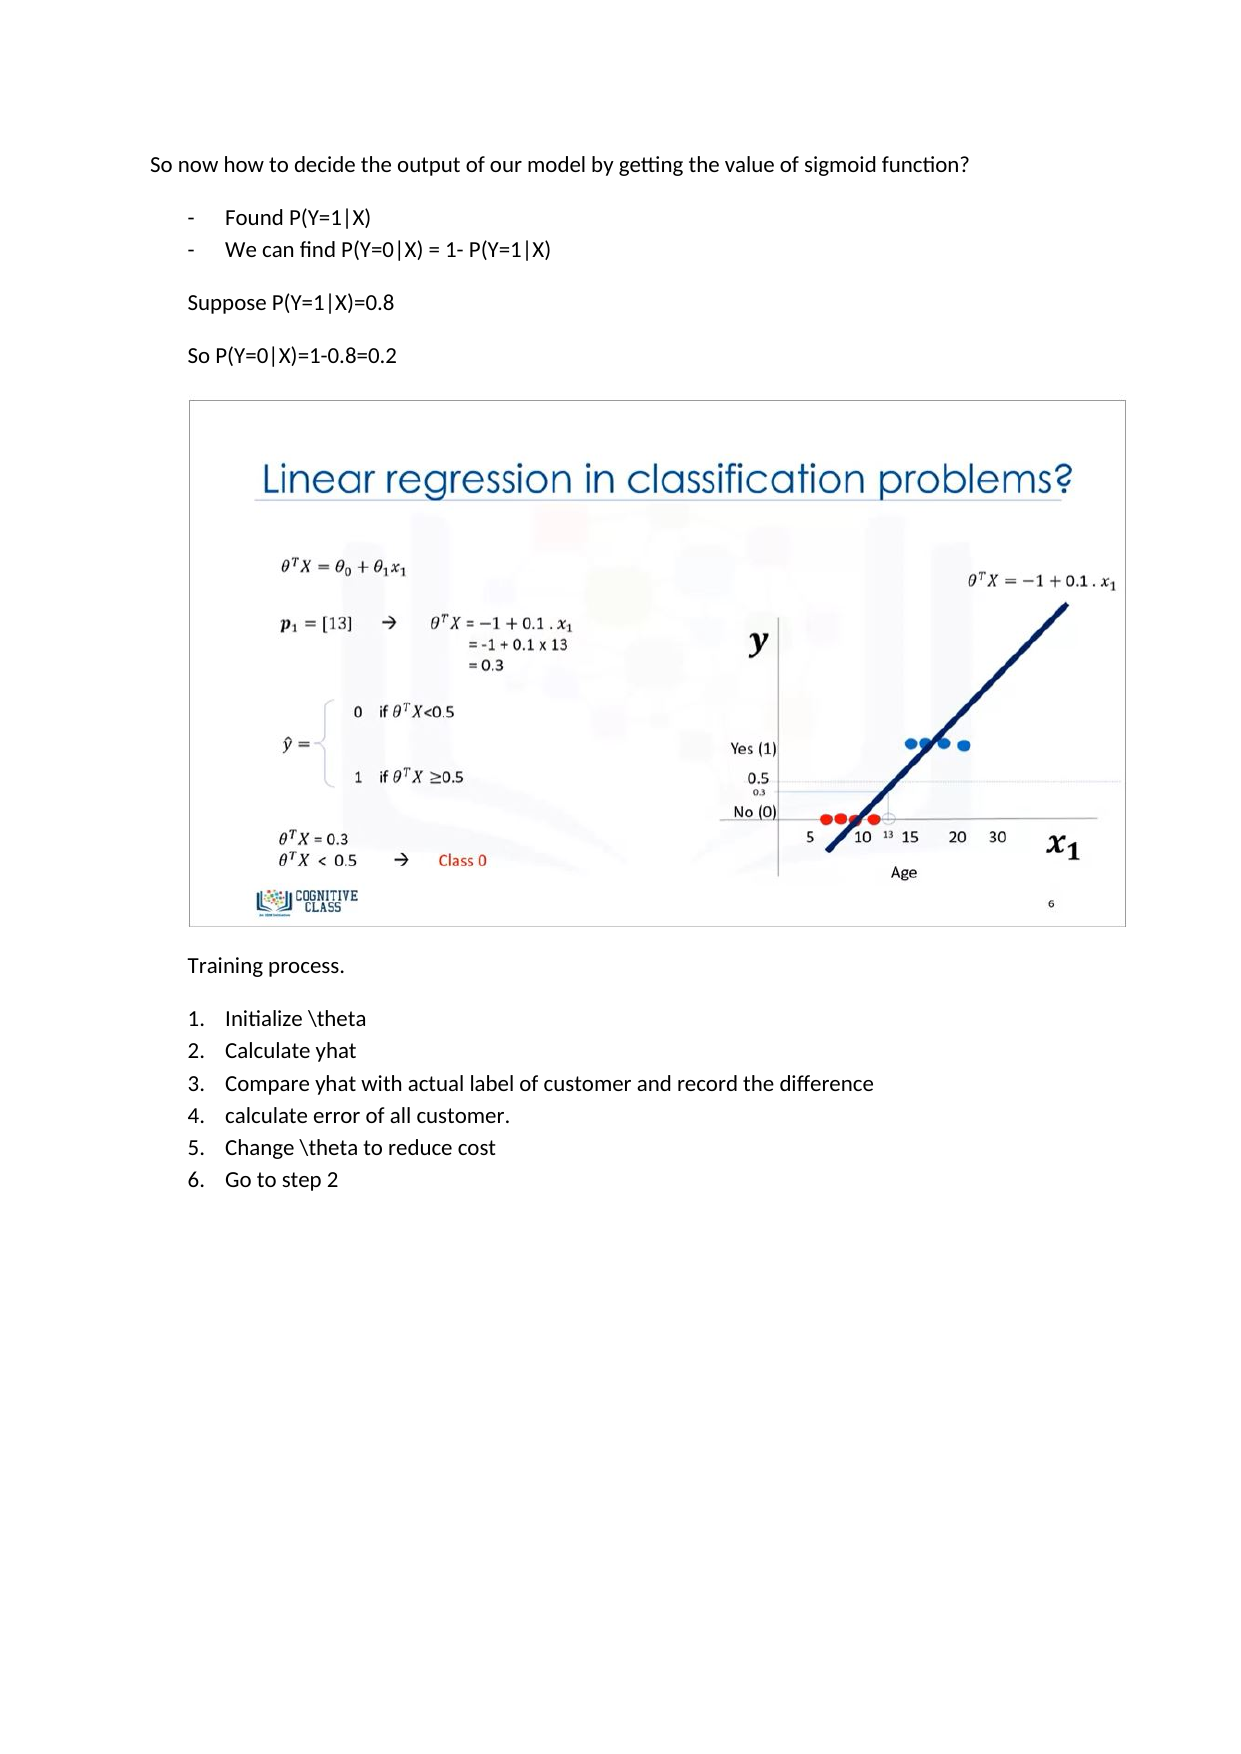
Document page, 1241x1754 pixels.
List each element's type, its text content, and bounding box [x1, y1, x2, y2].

list Calculate yhat [187, 1036, 1090, 1064]
list Compare yhat with actual label of customer and record the difference [187, 1069, 1090, 1097]
text Training process. [187, 951, 1090, 979]
text So P(Y=0|X)=1-0.8=0.2 [187, 341, 1090, 369]
list Initialize \theta [187, 1004, 1090, 1032]
list calculate error of all customer. [187, 1101, 1090, 1129]
text Suppose P(Y=1|X)=0.8 [187, 288, 1090, 316]
list Go to step 2 [187, 1165, 1090, 1193]
list Found P(Y=1|X) [187, 203, 1090, 231]
text So now how to decide the output of our model by getting the value of sigmoid function? [150, 150, 1090, 178]
list We can find P(Y=0|X) = 1- P(Y=1|X) [187, 235, 1090, 263]
list Change \theta to reduce cost [187, 1133, 1090, 1161]
picture [187, 394, 1128, 927]
